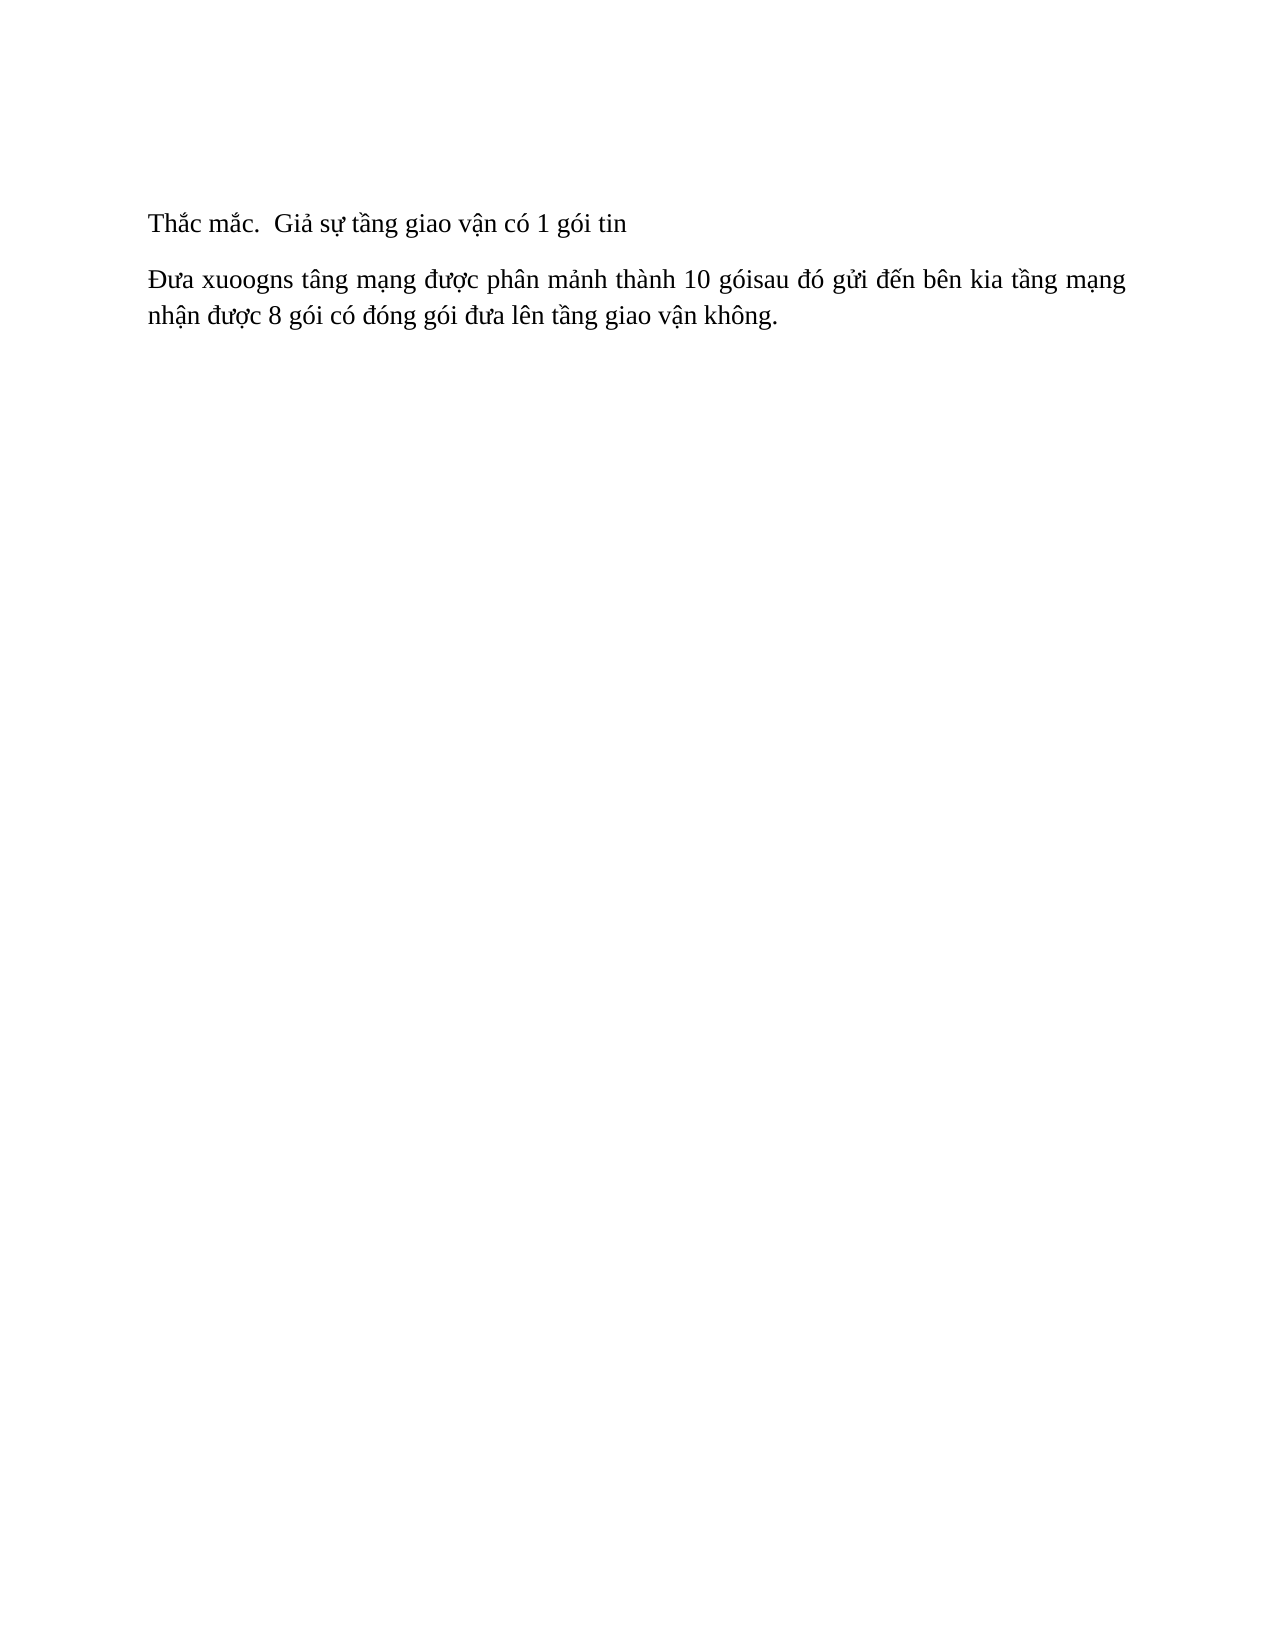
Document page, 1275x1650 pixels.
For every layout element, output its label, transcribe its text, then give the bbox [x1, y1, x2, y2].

text Đưa xuoogns tâng mạng được phân mảnh thành 10 góisau đó gửi đến bên kia tầng mạng nhận được 8 gói có đóng gói đưa lên tầng giao vận không. [148, 263, 1127, 330]
text Thắc mắc. Giả sự tầng giao vận có 1 gói tin [148, 207, 1127, 238]
